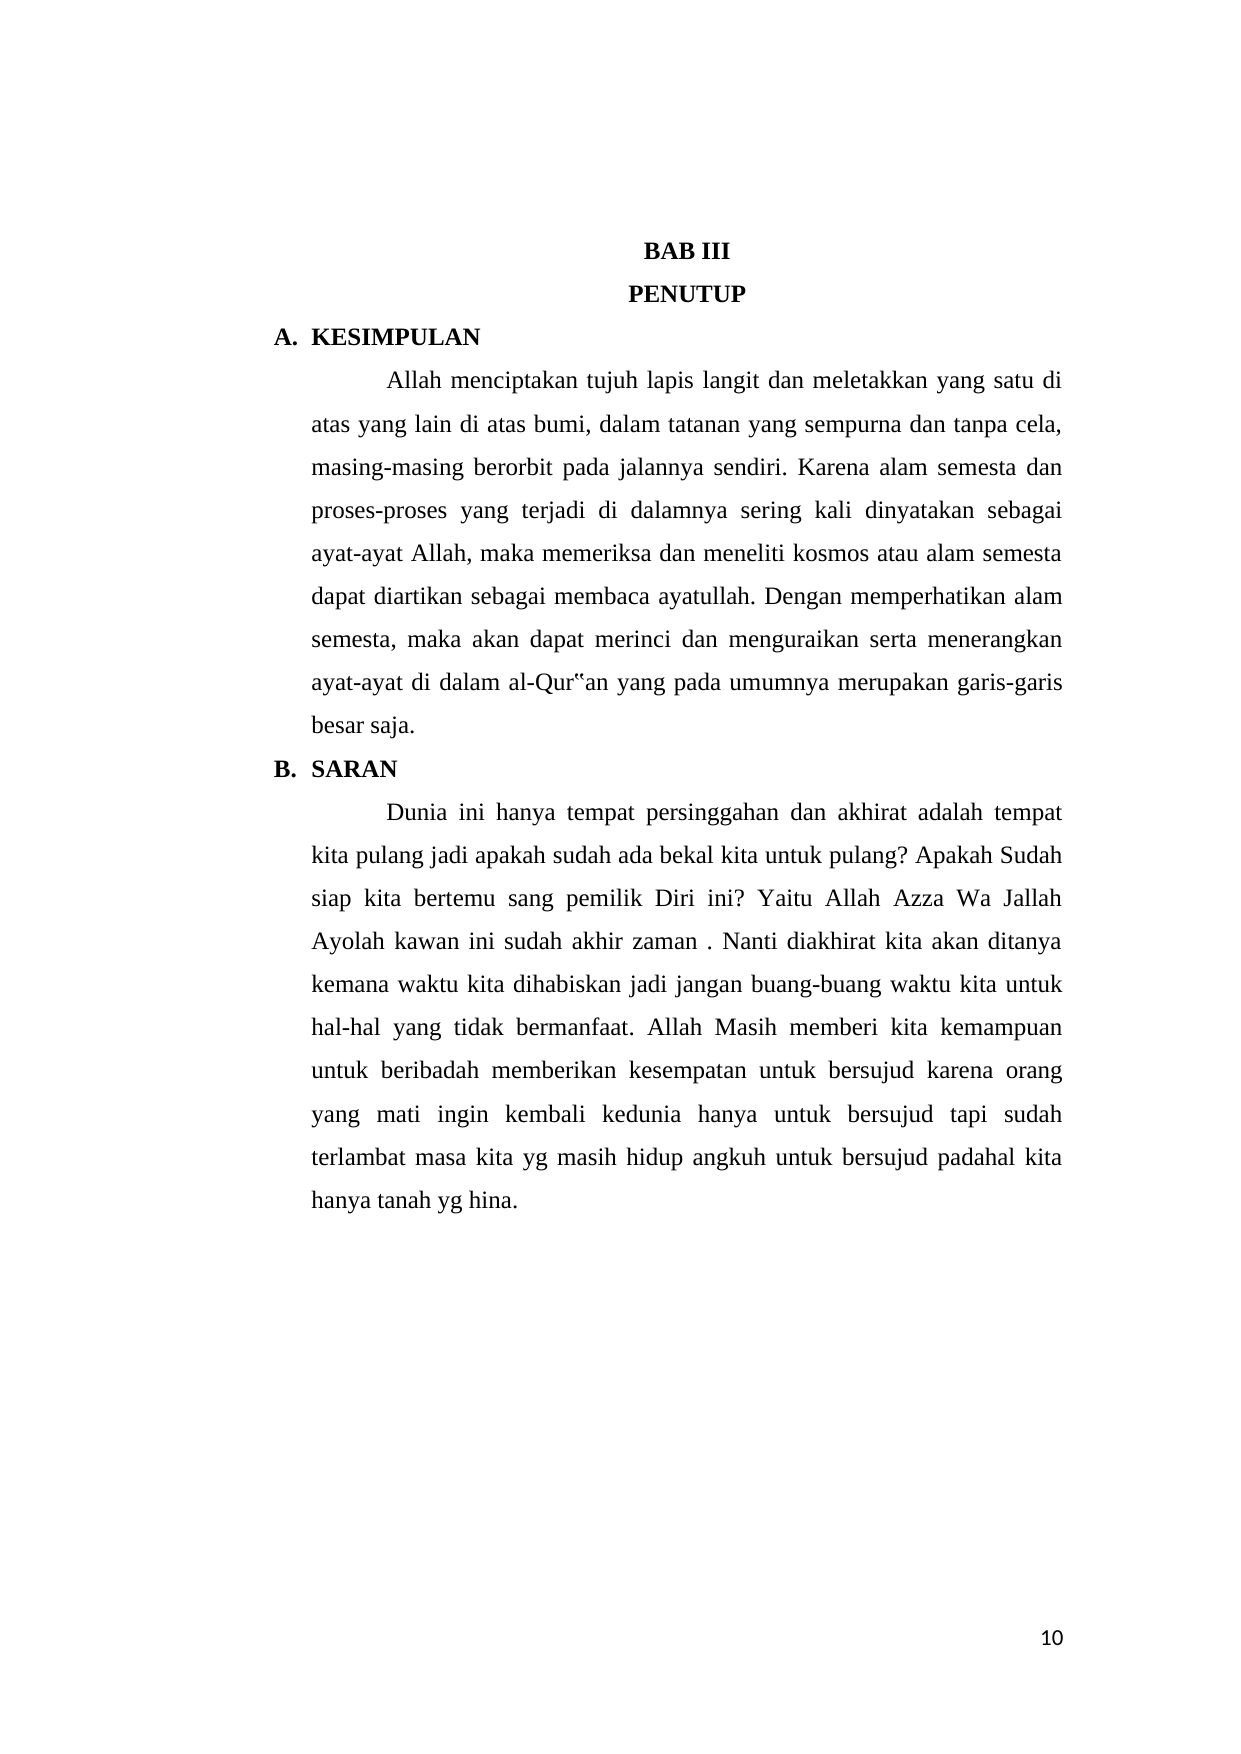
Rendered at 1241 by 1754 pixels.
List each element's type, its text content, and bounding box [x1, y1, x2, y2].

text Dunia ini hanya tempat persinggahan dan akhirat adalah tempat kita pulang jadi apakah sudah ada bekal kita untuk pulang? Apakah Sudah siap kita bertemu sang pemilik Diri ini? Yaitu Allah Azza Wa Jallah Ayolah kawan ini sudah akhir zaman . Nanti diakhirat kita akan ditanya kemana waktu kita dihabiskan jadi jangan buang-buang waktu kita untuk hal-hal yang tidak bermanfaat. Allah Masih memberi kita kemampuan untuk beribadah memberikan kesempatan untuk bersujud karena orang yang mati ingin kembali kedunia hanya untuk bersujud tapi sudah terlambat masa kita yg masih hidup angkuh untuk bersujud padahal kita hanya tanah yg hina. [311, 797, 1063, 1214]
list SARAN [274, 754, 1063, 782]
text PENUTUP [236, 279, 1063, 308]
text Allah menciptakan tujuh lapis langit dan meletakkan yang satu di atas yang lain di atas bumi, dalam tatanan yang sempurna dan tanpa cela, masing-masing berorbit pada jalannya sendiri. Karena alam semesta dan proses-proses yang terjadi di dalamnya sering kali dinyatakan sebagai ayat-ayat Allah, maka memeriksa dan meneliti kosmos atau alam semesta dapat diartikan sebagai membaca ayatullah. Dengan memperhatikan alam semesta, maka akan dapat merinci dan menguraikan serta menerangkan ayat-ayat di dalam al-Qur‟an yang pada umumnya merupakan garis-garis besar saja. [311, 366, 1063, 739]
text BAB III [236, 236, 1063, 265]
list KESIMPULAN [274, 322, 1063, 351]
